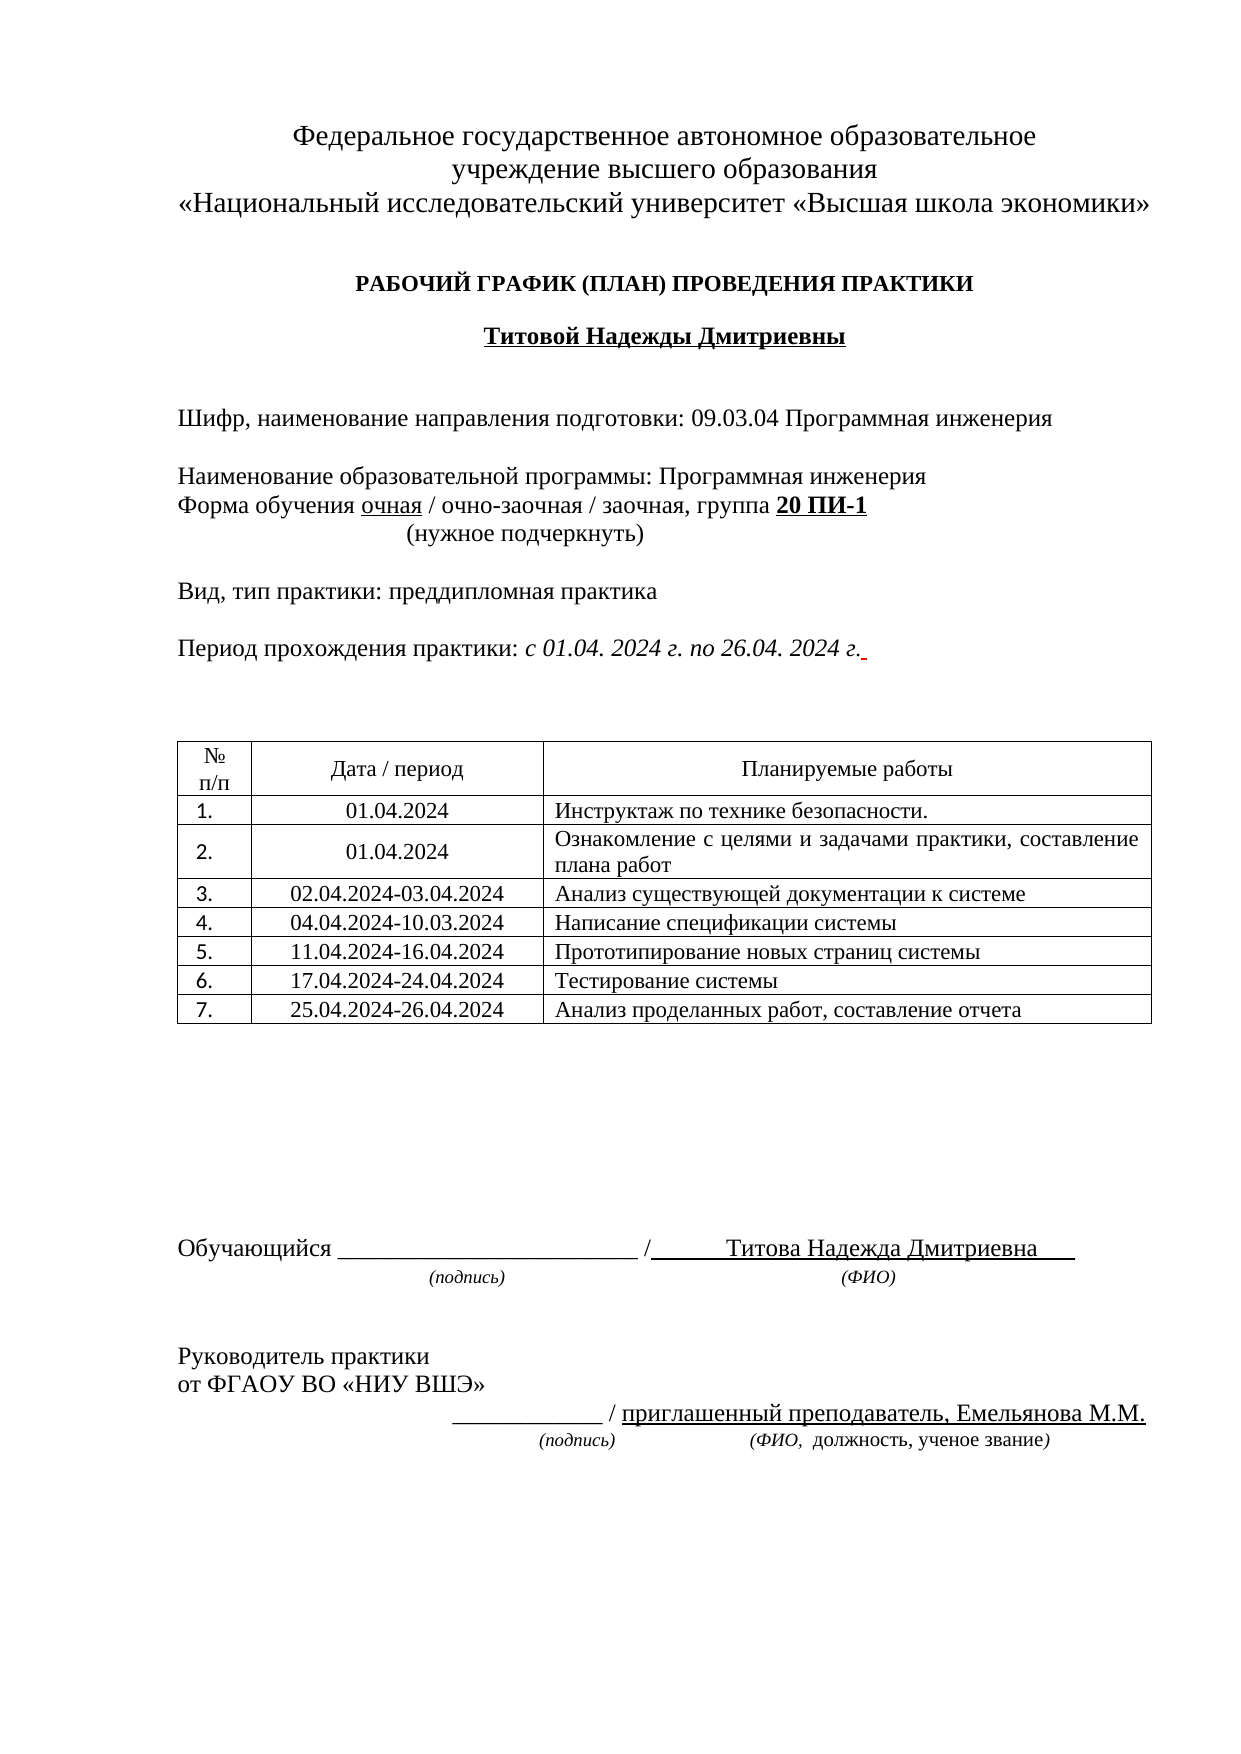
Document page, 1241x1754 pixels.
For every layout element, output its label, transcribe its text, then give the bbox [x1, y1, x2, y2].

text Период прохождения практики: с 01.04. 2024 г. по 26.04. 2024 г. [177, 633, 1152, 662]
text РАБОЧИЙ ГРАФИК (ПЛАН) ПРОВЕДЕНИЯ ПРАКТИКИ [177, 270, 1152, 296]
table_cell Ознакомление с целями и задачами практики, составление плана работ [544, 825, 1151, 878]
table_cell [178, 995, 251, 1023]
table_cell [178, 879, 251, 907]
table_cell 17.04.2024-24.04.2024 [252, 966, 543, 994]
table_cell [178, 937, 251, 965]
text Вид, тип практики: преддипломная практика [177, 576, 1152, 605]
text Обучающийся ________________________ / Титова Надежда Дмитриевна___ [177, 1233, 1152, 1262]
table_cell Тестирование системы [544, 966, 1151, 994]
table_cell [178, 908, 251, 936]
text Форма обучения очная / очно-заочная / заочная, группа 20 ПИ-1 [177, 490, 1152, 518]
table_header Дата / период [252, 742, 543, 795]
table_header Планируемые работы [544, 742, 1151, 795]
table_cell 01.04.2024 [252, 796, 543, 824]
table_cell 02.04.2024-03.04.2024 [252, 879, 543, 907]
table_cell Анализ проделанных работ, составление отчета [544, 995, 1151, 1023]
text Шифр, наименование направления подготовки: 09.03.04 Программная инженерия [177, 403, 1152, 432]
text Титовой Надежды Дмитриевны [177, 321, 1152, 349]
text Руководитель практики от ФГАОУ ВО «НИУ ВШЭ» [177, 1341, 1152, 1398]
table_header № п/п [178, 742, 251, 795]
table_cell [178, 796, 251, 824]
table_cell Написание спецификации системы [544, 908, 1151, 936]
table_cell 04.04.2024-10.03.2024 [252, 908, 543, 936]
table_cell 01.04.2024 [252, 825, 543, 878]
table_cell [178, 966, 251, 994]
text (нужное подчеркнуть) [325, 518, 1152, 547]
table_cell Инструктаж по технике безопасности. [544, 796, 1151, 824]
table_cell [178, 825, 251, 878]
table_cell 25.04.2024-26.04.2024 [252, 995, 543, 1023]
text ____________ / приглашенный преподаватель, Емельянова М.М. [177, 1398, 1152, 1427]
text Наименование образовательной программы: Программная инженерия [177, 461, 1152, 490]
table_cell Анализ существующей документации к системе [544, 879, 1151, 907]
text Федеральное государственное автономное образовательное [177, 118, 1152, 152]
text (подпись) (ФИО, должность, ученое звание) [177, 1427, 1152, 1451]
text «Национальный исследовательский университет «Высшая школа экономики» [177, 185, 1152, 219]
table_cell 11.04.2024-16.04.2024 [252, 937, 543, 965]
text (подпись) (ФИО) [177, 1266, 1152, 1288]
table_cell Прототипирование новых страниц системы [544, 937, 1151, 965]
text учреждение высшего образования [177, 152, 1152, 185]
